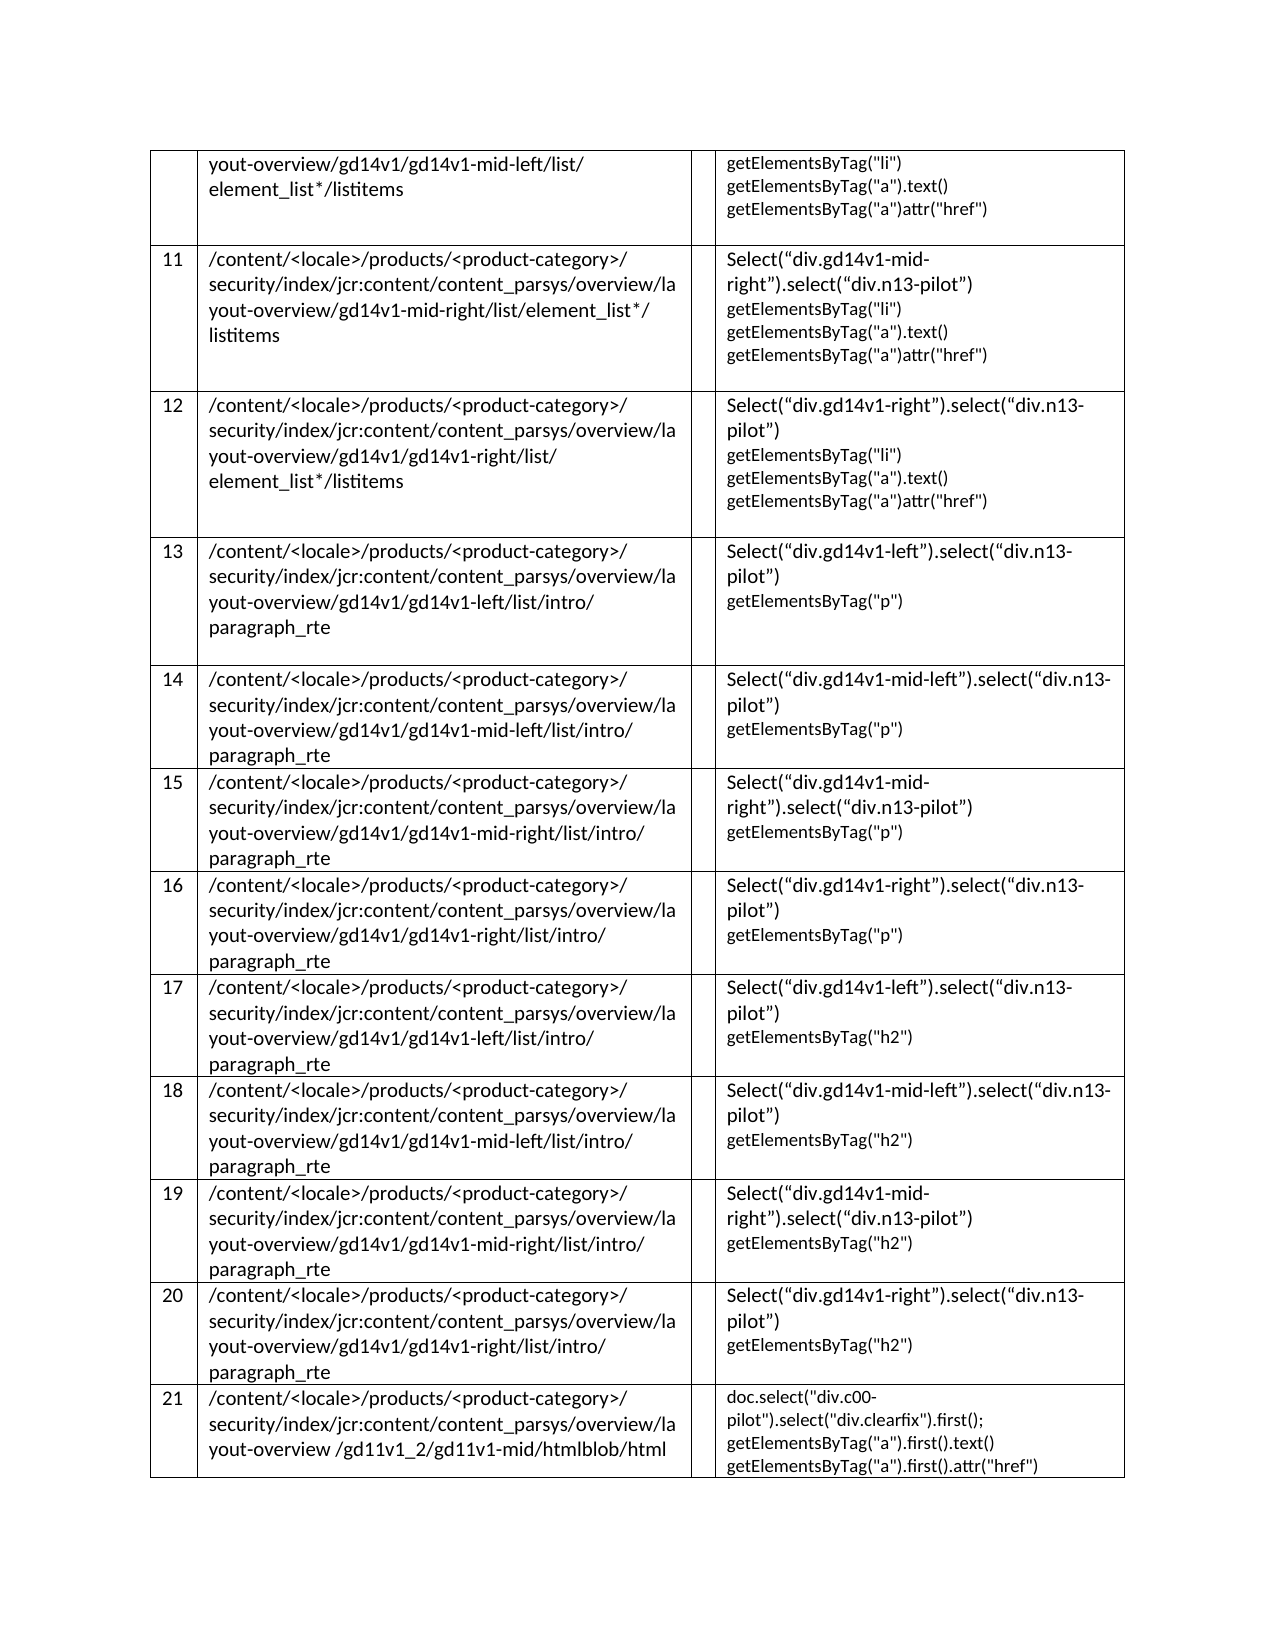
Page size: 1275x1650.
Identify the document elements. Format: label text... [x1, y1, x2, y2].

table_cell 17 [151, 975, 197, 1076]
table_cell [692, 1385, 715, 1477]
table_cell Select(“div.gd14v1-left”).select(“div.n13-pilot”) getElementsByTag("h2") [716, 975, 1124, 1076]
table_cell /content/<locale>/products/<product-category>/ security/index/jcr:content/content_parsys/overview/layout-overview/gd14v1/gd14v1-mid-right/list/intro/paragraph_rte [198, 1180, 691, 1282]
table_cell Select(“div.gd14v1-right”).select(“div.n13-pilot”) getElementsByTag("p") [716, 872, 1124, 973]
table_cell Select(“div.gd14v1-mid-right”).select(“div.n13-pilot”) getElementsByTag("p") [716, 769, 1124, 871]
table_cell 18 [151, 1077, 197, 1179]
table_cell Select(“div.gd14v1-right”).select(“div.n13-pilot”) getElementsByTag("li") getElementsByTag("a").text() getElementsByTag("a")attr("href") [716, 392, 1124, 537]
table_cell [716, 151, 1124, 245]
table_cell 11 [151, 246, 197, 391]
table_cell [692, 392, 715, 537]
table_cell 10 [151, 151, 197, 245]
table_cell Select(“div.gd14v1-right”).select(“div.n13-pilot”) getElementsByTag("h2") [716, 1283, 1124, 1384]
table_cell 21 [151, 1385, 197, 1477]
table_cell /content/<locale>/products/<product-category>/ security/index/jcr:content/content_parsys/overview/layout-overview /gd11v1_2/gd11v1-mid/htmlblob/html [198, 1385, 691, 1477]
table_cell Select(“div.gd14v1-mid-left”).select(“div.n13-pilot”) getElementsByTag("p") [716, 666, 1124, 768]
table_cell /content/<locale>/products/<product-category>/ security/index/jcr:content/content_parsys/overview/layout-overview/gd14v1/gd14v1-mid-right/list/intro/paragraph_rte [198, 769, 691, 871]
table_cell doc.select("div.c00-pilot").select("div.clearfix").first(); getElementsByTag("a").first().text() getElementsByTag("a").first().attr("href") [716, 1385, 1124, 1477]
table_cell [692, 151, 715, 245]
table_cell 14 [151, 666, 197, 768]
table_cell /content/<locale>/products/<product-category>/ security/index/jcr:content/content_parsys/overview/layout-overview/gd14v1-mid-right/list/element_list*/listitems [198, 246, 691, 391]
table_cell [692, 975, 715, 1076]
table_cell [198, 151, 691, 245]
table_cell [692, 666, 715, 768]
table_cell Select(“div.gd14v1-left”).select(“div.n13-pilot”) getElementsByTag("p") [716, 538, 1124, 665]
table_cell 12 [151, 392, 197, 537]
table_cell [692, 1283, 715, 1384]
table_cell 13 [151, 538, 197, 665]
table_cell Select(“div.gd14v1-mid-right”).select(“div.n13-pilot”) getElementsByTag("h2") [716, 1180, 1124, 1282]
table_cell 15 [151, 769, 197, 871]
table_cell /content/<locale>/products/<product-category>/ security/index/jcr:content/content_parsys/overview/layout-overview/gd14v1/gd14v1-right/list/intro/paragraph_rte [198, 1283, 691, 1384]
table_cell /content/<locale>/products/<product-category>/ security/index/jcr:content/content_parsys/overview/layout-overview/gd14v1/gd14v1-mid-left/list/intro/paragraph_rte [198, 666, 691, 768]
table_cell [692, 246, 715, 391]
table_cell [692, 872, 715, 973]
table_cell [692, 1180, 715, 1282]
table_cell /content/<locale>/products/<product-category>/ security/index/jcr:content/content_parsys/overview/layout-overview/gd14v1/gd14v1-left/list/intro/paragraph_rte [198, 975, 691, 1076]
table_cell [692, 1077, 715, 1179]
table_cell /content/<locale>/products/<product-category>/ security/index/jcr:content/content_parsys/overview/layout-overview/gd14v1/gd14v1-right/list/element_list*/listitems [198, 392, 691, 537]
table_cell 20 [151, 1283, 197, 1384]
table_cell /content/<locale>/products/<product-category>/ security/index/jcr:content/content_parsys/overview/layout-overview/gd14v1/gd14v1-left/list/intro/paragraph_rte [198, 538, 691, 665]
table_cell [692, 538, 715, 665]
table_cell Select(“div.gd14v1-mid-left”).select(“div.n13-pilot”) getElementsByTag("h2") [716, 1077, 1124, 1179]
table_cell /content/<locale>/products/<product-category>/ security/index/jcr:content/content_parsys/overview/layout-overview/gd14v1/gd14v1-right/list/intro/paragraph_rte [198, 872, 691, 973]
table_cell /content/<locale>/products/<product-category>/ security/index/jcr:content/content_parsys/overview/layout-overview/gd14v1/gd14v1-mid-left/list/intro/paragraph_rte [198, 1077, 691, 1179]
table_cell 19 [151, 1180, 197, 1282]
table_cell 16 [151, 872, 197, 973]
table_cell Select(“div.gd14v1-mid-right”).select(“div.n13-pilot”) getElementsByTag("li") getElementsByTag("a").text() getElementsByTag("a")attr("href") [716, 246, 1124, 391]
table_cell [692, 769, 715, 871]
